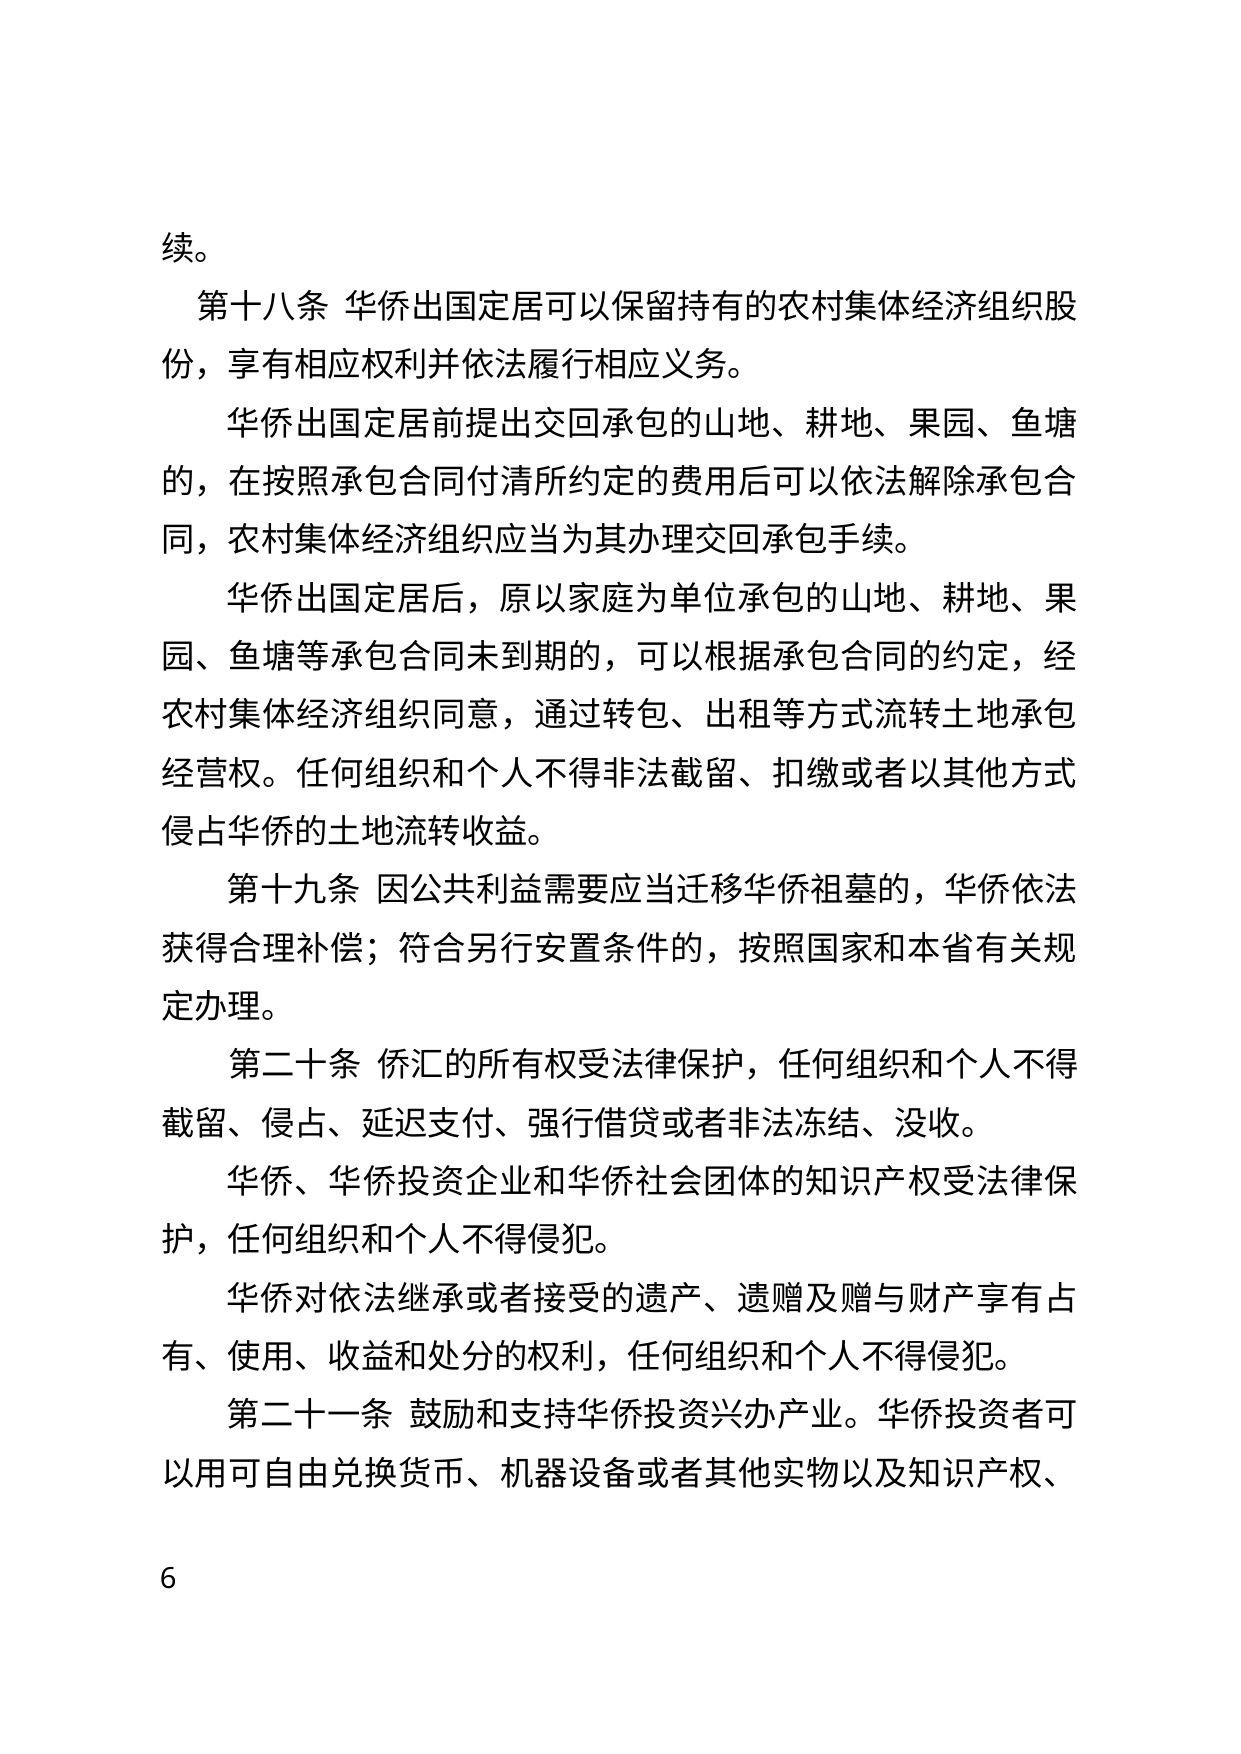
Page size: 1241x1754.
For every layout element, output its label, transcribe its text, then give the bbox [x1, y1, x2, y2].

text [161, 213, 1079, 272]
text 华侨出国定居后，原以家庭为单位承包的山地、耕地、果园、鱼塘等承包合同未到期的，可以根据承包合同的约定，经农村集体经济组织同意，通过转包、出租等方式流转土地承包经营权。任何组织和个人不得非法截留、扣缴或者以其他方式侵占华侨的土地流转收益。 [161, 563, 1079, 855]
text 第二十条 侨汇的所有权受法律保护，任何组织和个人不得截留、侵占、延迟支付、强行借贷或者非法冻结、没收。 [161, 1030, 1079, 1147]
text 第十九条 因公共利益需要应当迁移华侨祖墓的，华侨依法获得合理补偿；符合另行安置条件的，按照国家和本省有关规定办理。 [161, 855, 1079, 1030]
text 华侨出国定居前提出交回承包的山地、耕地、果园、鱼塘的，在按照承包合同付清所约定的费用后可以依法解除承包合同，农村集体经济组织应当为其办理交回承包手续。 [161, 388, 1079, 563]
text 华侨对依法继承或者接受的遗产、遗赠及赠与财产享有占有、使用、收益和处分的权利，任何组织和个人不得侵犯。 [161, 1263, 1079, 1380]
text 华侨、华侨投资企业和华侨社会团体的知识产权受法律保护，任何组织和个人不得侵犯。 [161, 1147, 1079, 1263]
text 第十八条 华侨出国定居可以保留持有的农村集体经济组织股份，享有相应权利并依法履行相应义务。 [161, 272, 1079, 388]
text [161, 1380, 1079, 1497]
